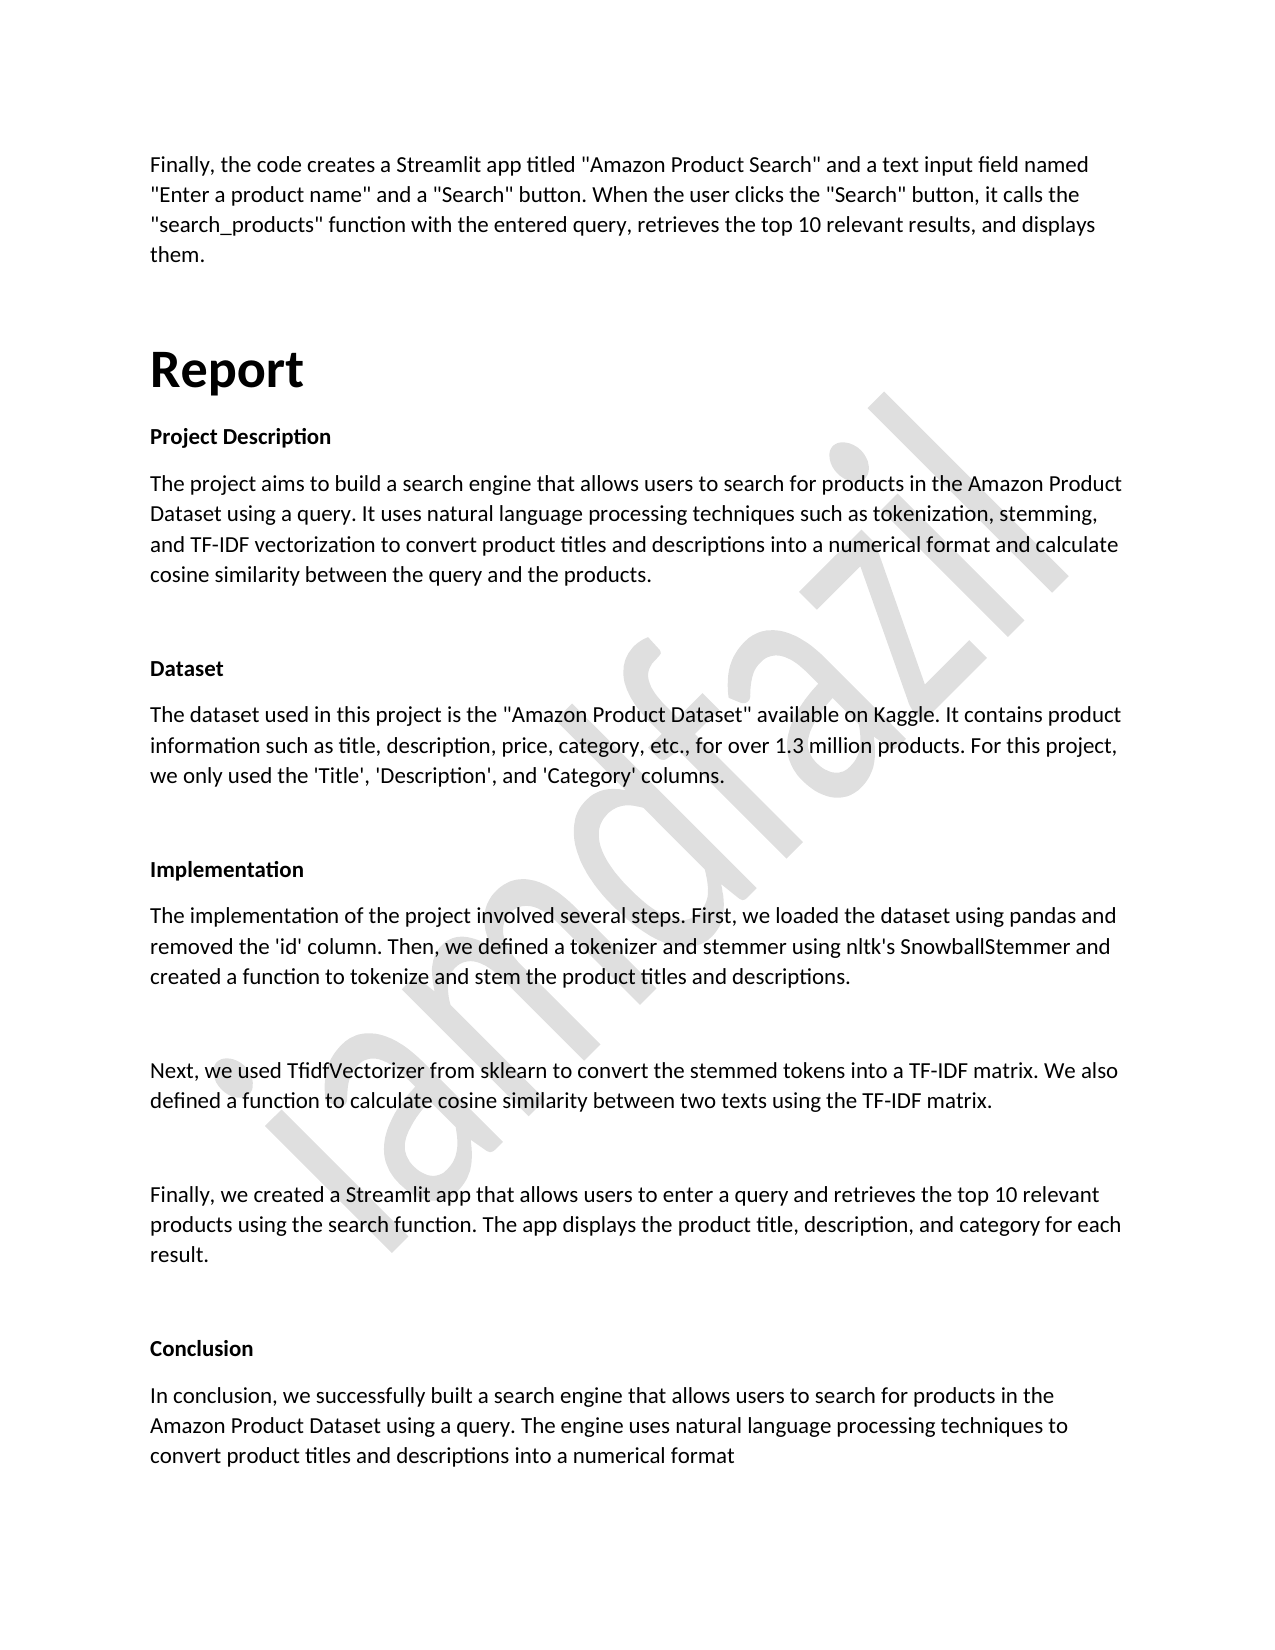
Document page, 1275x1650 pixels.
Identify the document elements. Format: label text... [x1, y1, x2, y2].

text Finally, we created a Streamlit app that allows users to enter a query and retrieves the top 10 relevant products using the search function. The app displays the product title, description, and category for each result. [150, 1180, 1125, 1268]
text The project aims to build a search engine that allows users to search for products in the Amazon Product Dataset using a query. It uses natural language processing techniques such as tokenization, stemming, and TF-IDF vectorization to convert product titles and descriptions into a numerical format and calculate cosine similarity between the query and the products. [150, 469, 1125, 588]
text Implementation [150, 855, 1125, 883]
text Dataset [150, 654, 1125, 682]
text Project Description [150, 422, 1125, 450]
text Next, we used TfidfVectorizer from sklearn to convert the stemmed tokens into a TF-IDF matrix. We also defined a function to calculate cosine similarity between two texts using the TF-IDF matrix. [150, 1056, 1125, 1114]
text The implementation of the project involved several steps. First, we loaded the dataset using pandas and removed the 'id' column. Then, we defined a tokenizer and stemmer using nltk's SnowballStemmer and created a function to tokenize and stem the product titles and descriptions. [150, 902, 1125, 990]
text Finally, the code creates a Streamlit app titled "Amazon Product Search" and a text input field named "Enter a product name" and a "Search" button. When the user clicks the "Search" button, it calls the "search_products" function with the entered query, retrieves the top 10 relevant results, and displays them. [150, 150, 1125, 269]
text In conclusion, we successfully built a search engine that allows users to search for products in the Amazon Product Dataset using a query. The engine uses natural language processing techniques to convert product titles and descriptions into a numerical format [150, 1381, 1125, 1469]
text Conclusion [150, 1334, 1125, 1362]
text The dataset used in this project is the "Amazon Product Dataset" available on Kaggle. It contains product information such as title, description, price, category, etc., for over 1.3 million products. For this project, we only used the 'Title', 'Description', and 'Category' columns. [150, 701, 1125, 789]
text Report [150, 334, 1125, 401]
